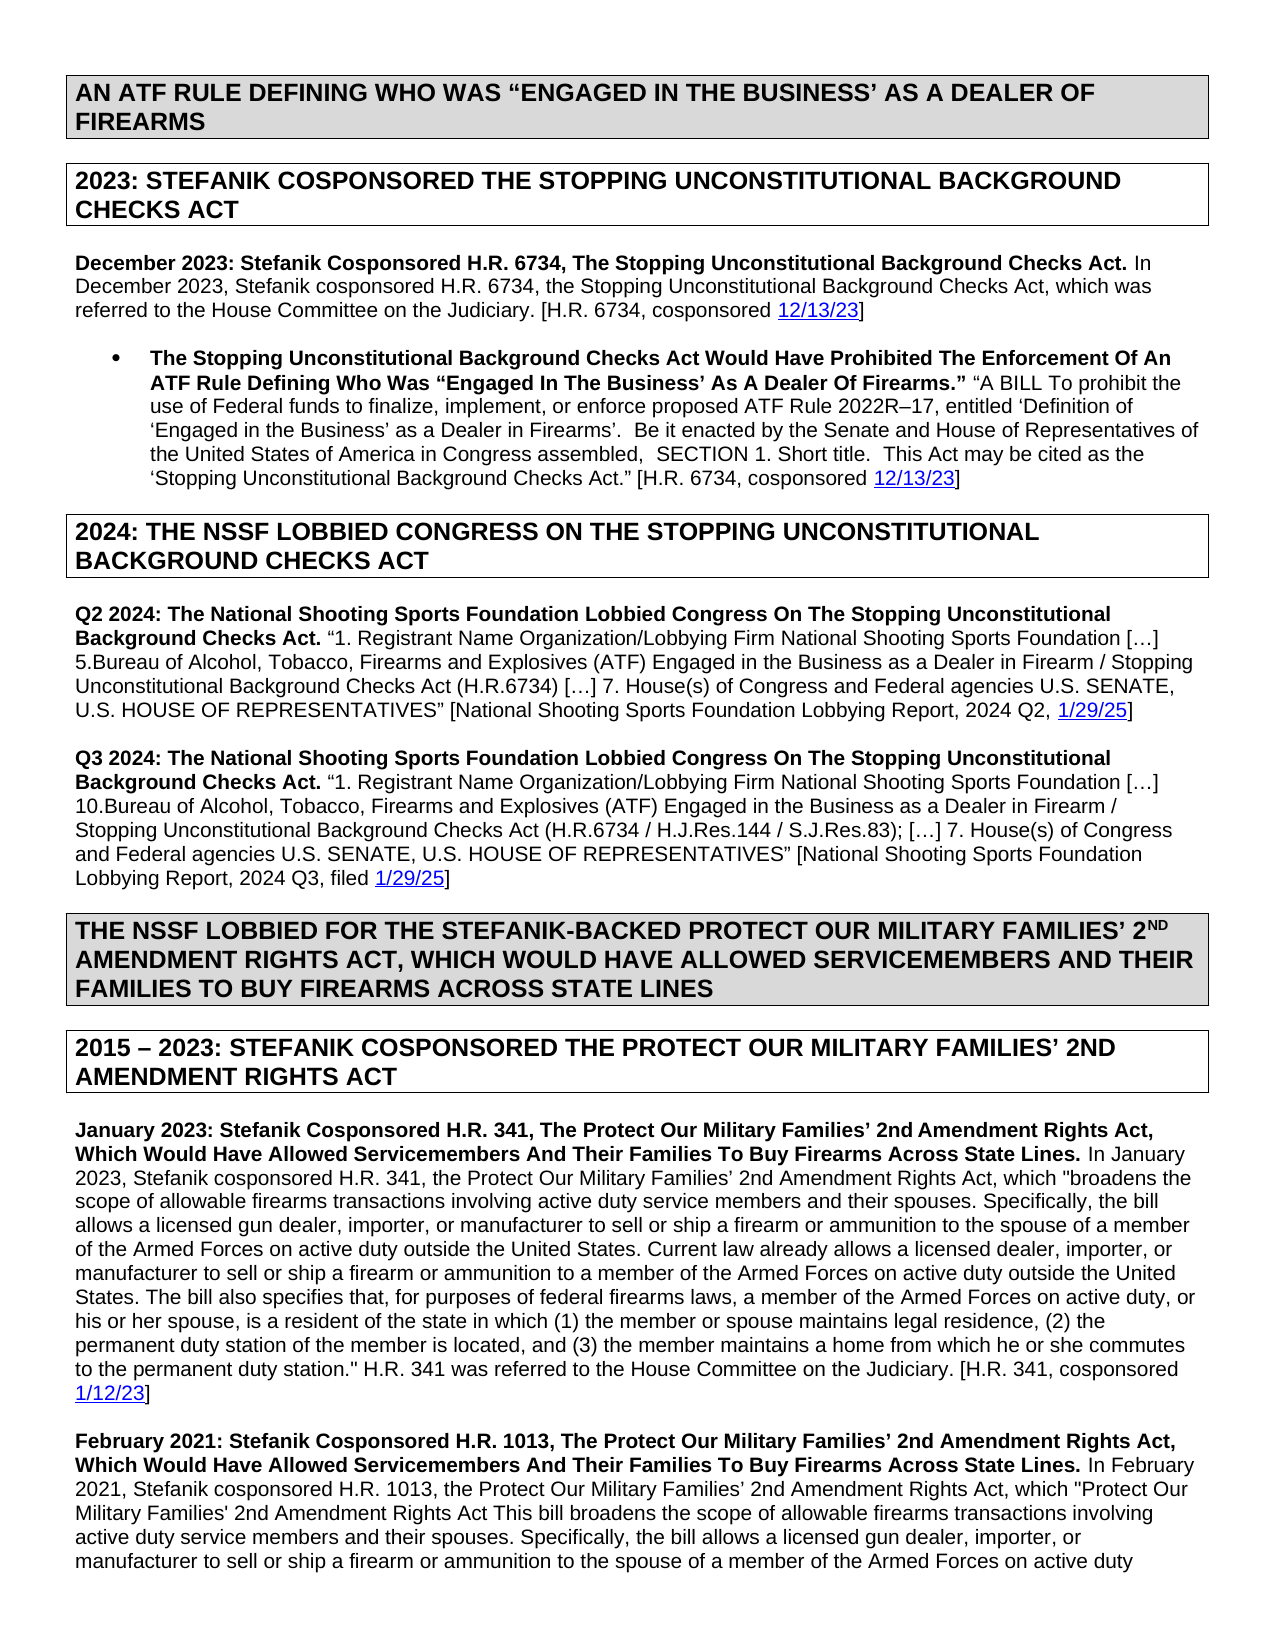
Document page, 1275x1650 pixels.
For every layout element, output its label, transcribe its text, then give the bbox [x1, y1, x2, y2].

subtitle 2024: THE NSSF LOBBIED CONGRESS ON THE STOPPING UNCONSTITUTIONAL BACKGROUND CHECKS ACT [67, 515, 1208, 577]
text Q2 2024: The National Shooting Sports Foundation Lobbied Congress On The Stopping Unconstitutional Background Checks Act. “1. Registrant Name Organization/Lobbying Firm National Shooting Sports Foundation […] 5.Bureau of Alcohol, Tobacco, Firearms and Explosives (ATF) Engaged in the Business as a Dealer in Firearm / Stopping Unconstitutional Background Checks Act (H.R.6734) […] 7. House(s) of Congress and Federal agencies U.S. SENATE, U.S. HOUSE OF REPRESENTATIVES” [National Shooting Sports Foundation Lobbying Report, 2024 Q2, 1/29/25] [75, 602, 1200, 722]
subtitle 2015 – 2023: STEFANIK COSPONSORED THE PROTECT OUR MILITARY FAMILIES’ 2ND AMENDMENT RIGHTS ACT [67, 1031, 1208, 1092]
subtitle THE NSSF LOBBIED FOR THE STEFANIK-BACKED PROTECT OUR MILITARY FAMILIES’ 2ND AMENDMENT RIGHTS ACT, WHICH WOULD HAVE ALLOWED SERVICEMEMBERS AND THEIR FAMILIES TO BUY FIREARMS ACROSS STATE LINES [67, 914, 1208, 1005]
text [75, 1429, 1200, 1573]
text Q3 2024: The National Shooting Sports Foundation Lobbied Congress On The Stopping Unconstitutional Background Checks Act. “1. Registrant Name Organization/Lobbying Firm National Shooting Sports Foundation […] 10.Bureau of Alcohol, Tobacco, Firearms and Explosives (ATF) Engaged in the Business as a Dealer in Firearm / Stopping Unconstitutional Background Checks Act (H.R.6734 / H.J.Res.144 / S.J.Res.83); […] 7. House(s) of Congress and Federal agencies U.S. SENATE, U.S. HOUSE OF REPRESENTATIVES” [National Shooting Sports Foundation Lobbying Report, 2024 Q3, filed 1/29/25] [75, 746, 1200, 889]
text December 2023: Stefanik Cosponsored H.R. 6734, The Stopping Unconstitutional Background Checks Act. In December 2023, Stefanik cosponsored H.R. 6734, the Stopping Unconstitutional Background Checks Act, which was referred to the House Committee on the Judiciary. [H.R. 6734, cosponsored 12/13/23] [75, 250, 1200, 322]
text January 2023: Stefanik Cosponsored H.R. 341, The Protect Our Military Families’ 2nd Amendment Rights Act, Which Would Have Allowed Servicemembers And Their Families To Buy Firearms Across State Lines. In January 2023, Stefanik cosponsored H.R. 341, the Protect Our Military Families’ 2nd Amendment Rights Act, which "broadens the scope of allowable firearms transactions involving active duty service members and their spouses. Specifically, the bill allows a licensed gun dealer, importer, or manufacturer to sell or ship a firearm or ammunition to the spouse of a member of the Armed Forces on active duty outside the United States. Current law already allows a licensed dealer, importer, or manufacturer to sell or ship a firearm or ammunition to a member of the Armed Forces on active duty outside the United States. The bill also specifies that, for purposes of federal firearms laws, a member of the Armed Forces on active duty, or his or her spouse, is a resident of the state in which (1) the member or spouse maintains legal residence, (2) the permanent duty station of the member is located, and (3) the member maintains a home from which he or she commutes to the permanent duty station." H.R. 341 was referred to the House Committee on the Judiciary. [H.R. 341, cosponsored 1/12/23] [75, 1117, 1200, 1405]
list The Stopping Unconstitutional Background Checks Act Would Have Prohibited The Enforcement Of An ATF Rule Defining Who Was “Engaged In The Business’ As A Dealer Of Firearms.” “A BILL To prohibit the use of Federal funds to finalize, implement, or enforce proposed ATF Rule 2022R–17, entitled ‘Definition of ‘Engaged in the Business’ as a Dealer in Firearms’. Be it enacted by the Senate and House of Representatives of the United States of America in Congress assembled, SECTION 1. Short title. This Act may be cited as the ‘Stopping Unconstitutional Background Checks Act.” [H.R. 6734, cosponsored 12/13/23] [112, 346, 1200, 490]
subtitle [67, 76, 1208, 138]
subtitle 2023: STEFANIK COSPONSORED THE STOPPING UNCONSTITUTIONAL BACKGROUND CHECKS ACT [67, 164, 1208, 225]
